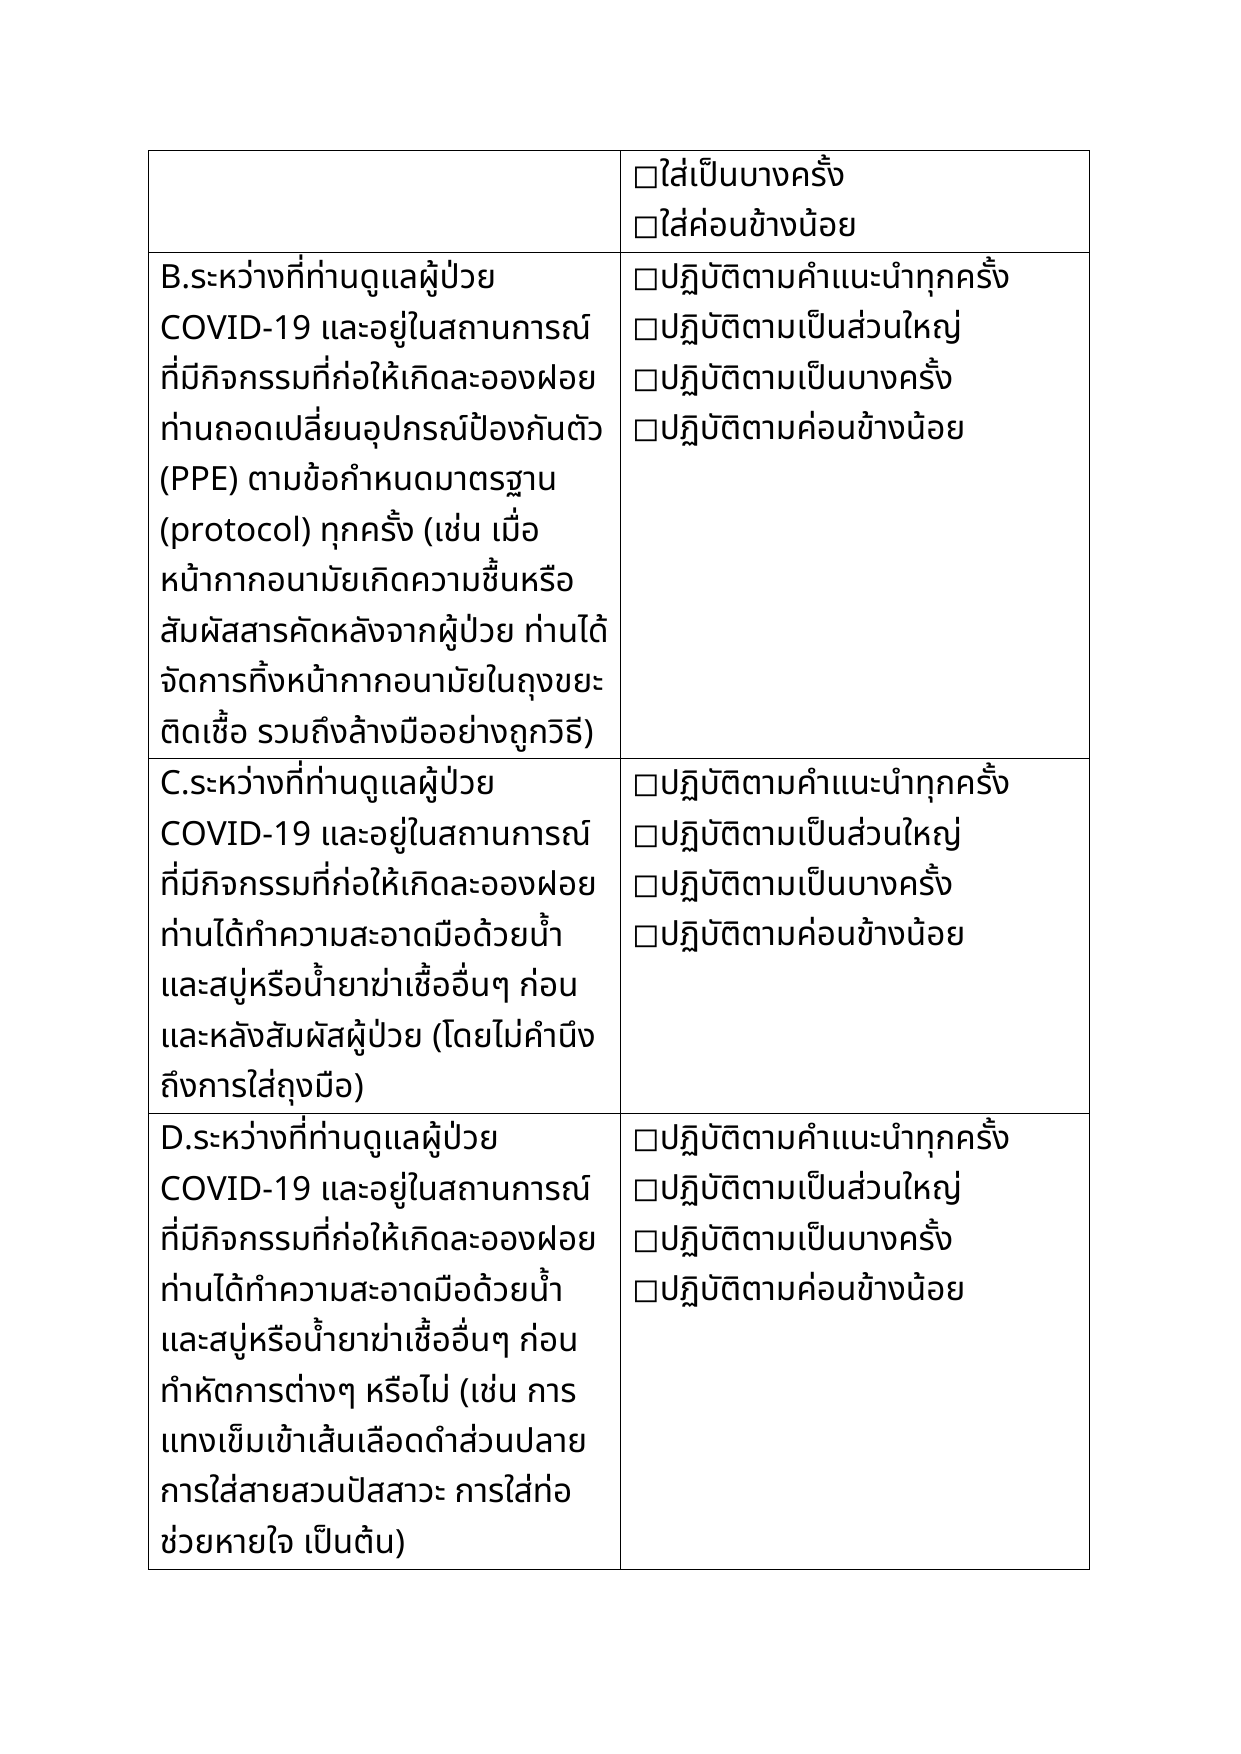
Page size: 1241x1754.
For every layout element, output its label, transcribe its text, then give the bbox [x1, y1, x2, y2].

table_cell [621, 151, 1089, 252]
table_cell C.ระหว่างที่ท่านดูแลผู้ป่วย COVID-19 และอยู่ในสถานการณ์ที่มีกิจกรรมที่ก่อให้เกิดละอองฝอย ท่านได้ทำความสะอาดมือด้วยน้ำและสบู่หรือน้ำยาฆ่าเชื้ออื่นๆ ก่อนและหลังสัมผัสผู้ป่วย (โดยไม่คำนึงถึงการใส่ถุงมือ) [149, 759, 620, 1113]
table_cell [149, 151, 620, 252]
table_cell B.ระหว่างที่ท่านดูแลผู้ป่วย COVID-19 และอยู่ในสถานการณ์ที่มีกิจกรรมที่ก่อให้เกิดละอองฝอย ท่านถอดเปลี่ยนอุปกรณ์ป้องกันตัว (PPE) ตามข้อกำหนดมาตรฐาน (protocol) ทุกครั้ง (เช่น เมื่อหน้ากากอนามัยเกิดความชื้นหรือสัมผัสสารคัดหลังจากผู้ป่วย ท่านได้จัดการทิ้งหน้ากากอนามัยในถุงขยะติดเชื้อ รวมถึงล้างมืออย่างถูกวิธี) [149, 253, 620, 758]
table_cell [621, 1114, 1089, 1568]
table_cell ◻ปฏิบัติตามคำแนะนำทุกครั้ง ◻ปฏิบัติตามเป็นส่วนใหญ่ ◻ปฏิบัติตามเป็นบางครั้ง ◻ปฏิบัติตามค่อนข้างน้อย [621, 253, 1089, 758]
table_cell D.ระหว่างที่ท่านดูแลผู้ป่วย COVID-19 และอยู่ในสถานการณ์ที่มีกิจกรรมที่ก่อให้เกิดละอองฝอย ท่านได้ทำความสะอาดมือด้วยน้ำและสบู่หรือน้ำยาฆ่าเชื้ออื่นๆ ก่อนทำหัตการต่างๆ หรือไม่ (เช่น การแทงเข็มเข้าเส้นเลือดดำส่วนปลาย การใส่สายสวนปัสสาวะ การใส่ท่อช่วยหายใจ เป็นต้น) [149, 1114, 620, 1568]
table_cell ◻ปฏิบัติตามคำแนะนำทุกครั้ง ◻ปฏิบัติตามเป็นส่วนใหญ่ ◻ปฏิบัติตามเป็นบางครั้ง ◻ปฏิบัติตามค่อนข้างน้อย [621, 759, 1089, 1113]
